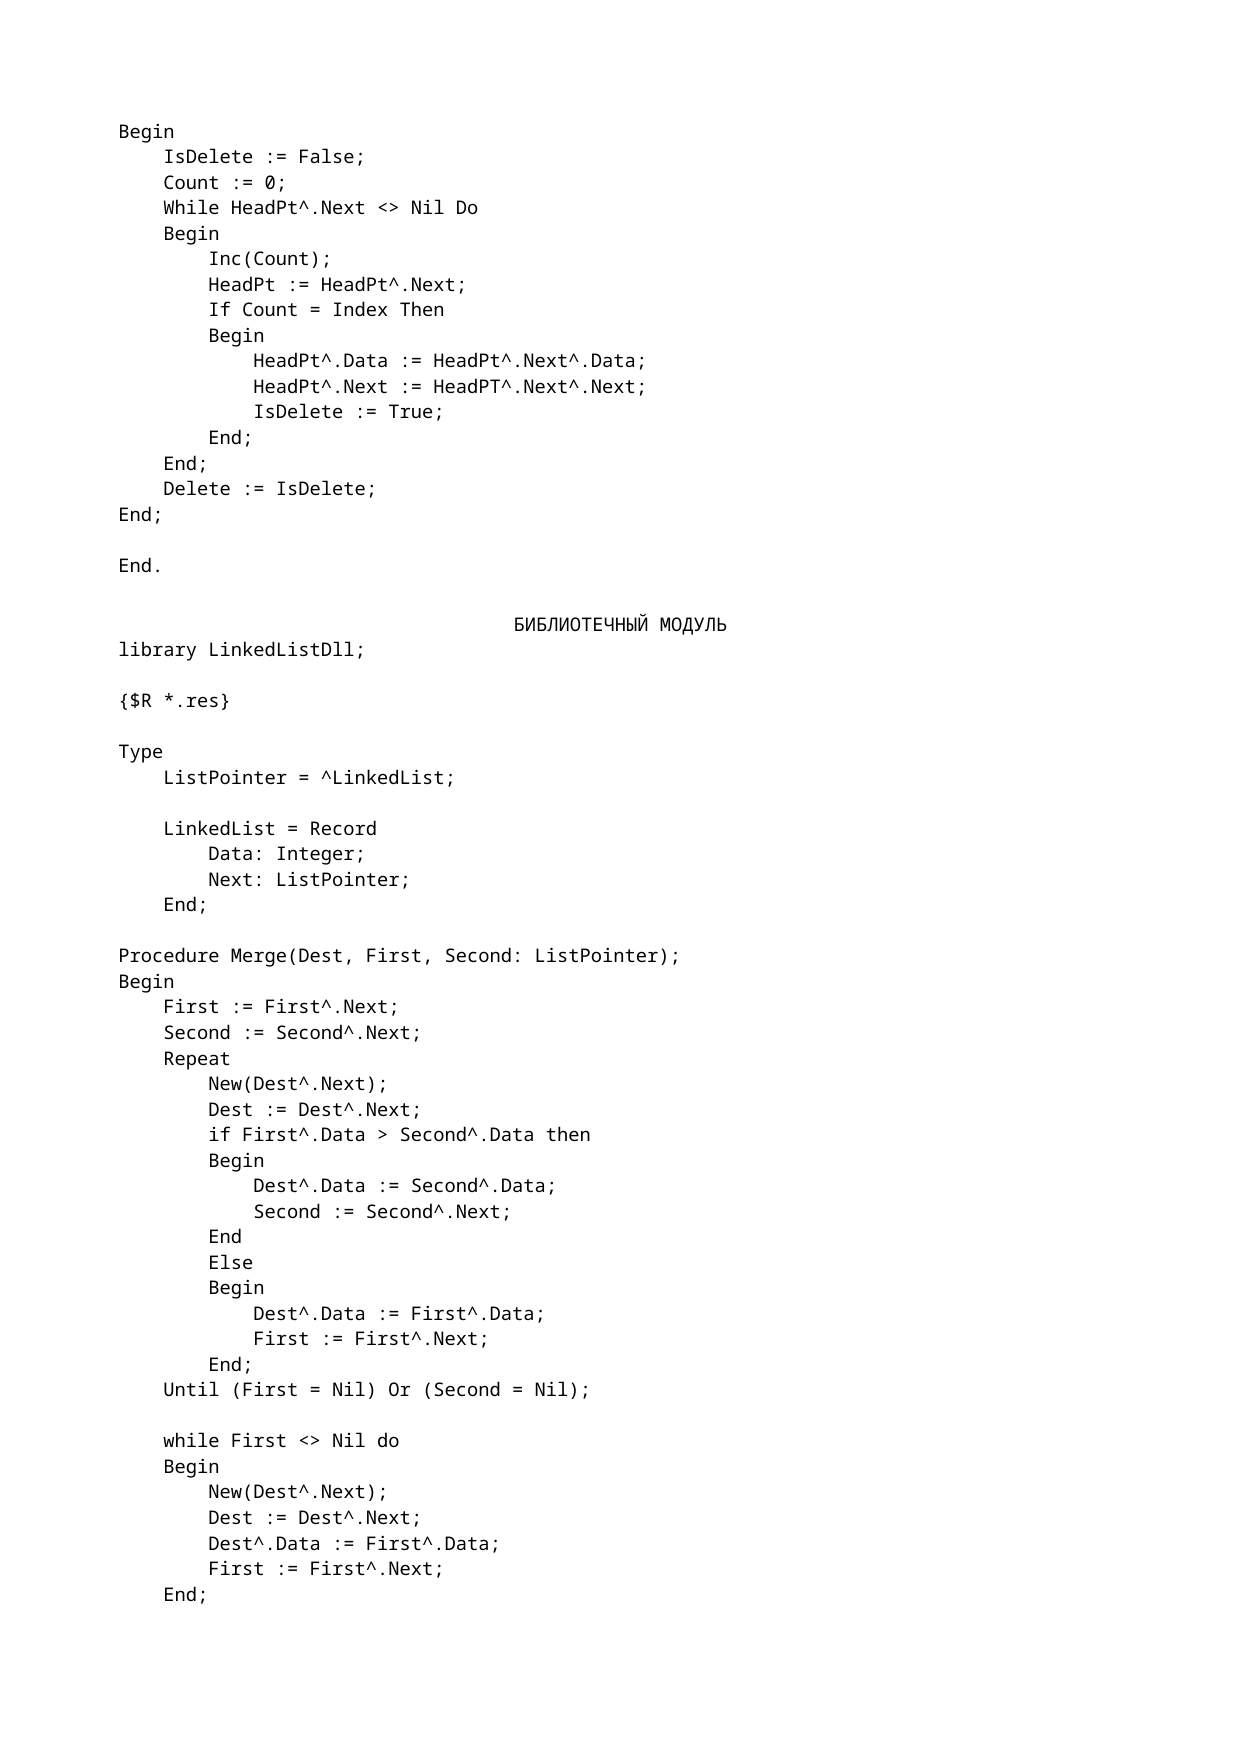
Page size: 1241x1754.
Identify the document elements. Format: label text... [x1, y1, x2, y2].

text Else [118, 1249, 1122, 1274]
text New(Dest^.Next); [118, 1479, 1122, 1504]
text Dest := Dest^.Next; [118, 1504, 1122, 1530]
text Count := 0; [118, 169, 1122, 195]
text End [118, 1223, 1122, 1249]
text Begin [118, 1274, 1122, 1300]
text Begin [118, 118, 1122, 144]
text Begin [118, 220, 1122, 246]
text Until (First = Nil) Or (Second = Nil); [118, 1377, 1122, 1402]
text End; [118, 1581, 1122, 1606]
text First := First^.Next; [118, 994, 1122, 1019]
text Dest := Dest^.Next; [118, 1096, 1122, 1121]
text Begin [118, 1453, 1122, 1479]
text Begin [118, 968, 1122, 994]
text Dest^.Data := First^.Data; [118, 1530, 1122, 1555]
text First := First^.Next; [118, 1326, 1122, 1351]
text If Count = Index Then [118, 297, 1122, 322]
text End; [118, 1351, 1122, 1377]
text Data: Integer; [118, 841, 1122, 866]
text if First^.Data > Second^.Data then [118, 1121, 1122, 1147]
text Dest^.Data := First^.Data; [118, 1300, 1122, 1326]
text Next: ListPointer; [118, 866, 1122, 892]
text End; [118, 501, 1122, 526]
text Delete := IsDelete; [118, 475, 1122, 501]
text IsDelete := True; [118, 399, 1122, 424]
text Repeat [118, 1045, 1122, 1070]
text IsDelete := False; [118, 144, 1122, 169]
text ListPointer = ^LinkedList; [118, 764, 1122, 790]
text while First <> Nil do [118, 1428, 1122, 1453]
text While HeadPt^.Next <> Nil Do [118, 195, 1122, 220]
text БИБЛИОТЕЧНЫЙ МОДУЛЬ [118, 611, 1122, 637]
text Procedure Merge(Dest, First, Second: ListPointer); [118, 943, 1122, 968]
text {$R *.res} [118, 688, 1122, 713]
text End. [118, 552, 1122, 577]
text Type [118, 739, 1122, 764]
text Begin [118, 1147, 1122, 1172]
text End; [118, 450, 1122, 475]
text Begin [118, 322, 1122, 348]
text Dest^.Data := Second^.Data; [118, 1172, 1122, 1198]
text HeadPt^.Data := HeadPt^.Next^.Data; [118, 348, 1122, 373]
text New(Dest^.Next); [118, 1070, 1122, 1096]
text HeadPt := HeadPt^.Next; [118, 271, 1122, 297]
text HeadPt^.Next := HeadPT^.Next^.Next; [118, 373, 1122, 399]
text Second := Second^.Next; [118, 1019, 1122, 1045]
text End; [118, 892, 1122, 917]
text First := First^.Next; [118, 1555, 1122, 1581]
text Second := Second^.Next; [118, 1198, 1122, 1223]
text LinkedList = Record [118, 815, 1122, 841]
text Inc(Count); [118, 246, 1122, 271]
text library LinkedListDll; [118, 637, 1122, 662]
text End; [118, 424, 1122, 450]
